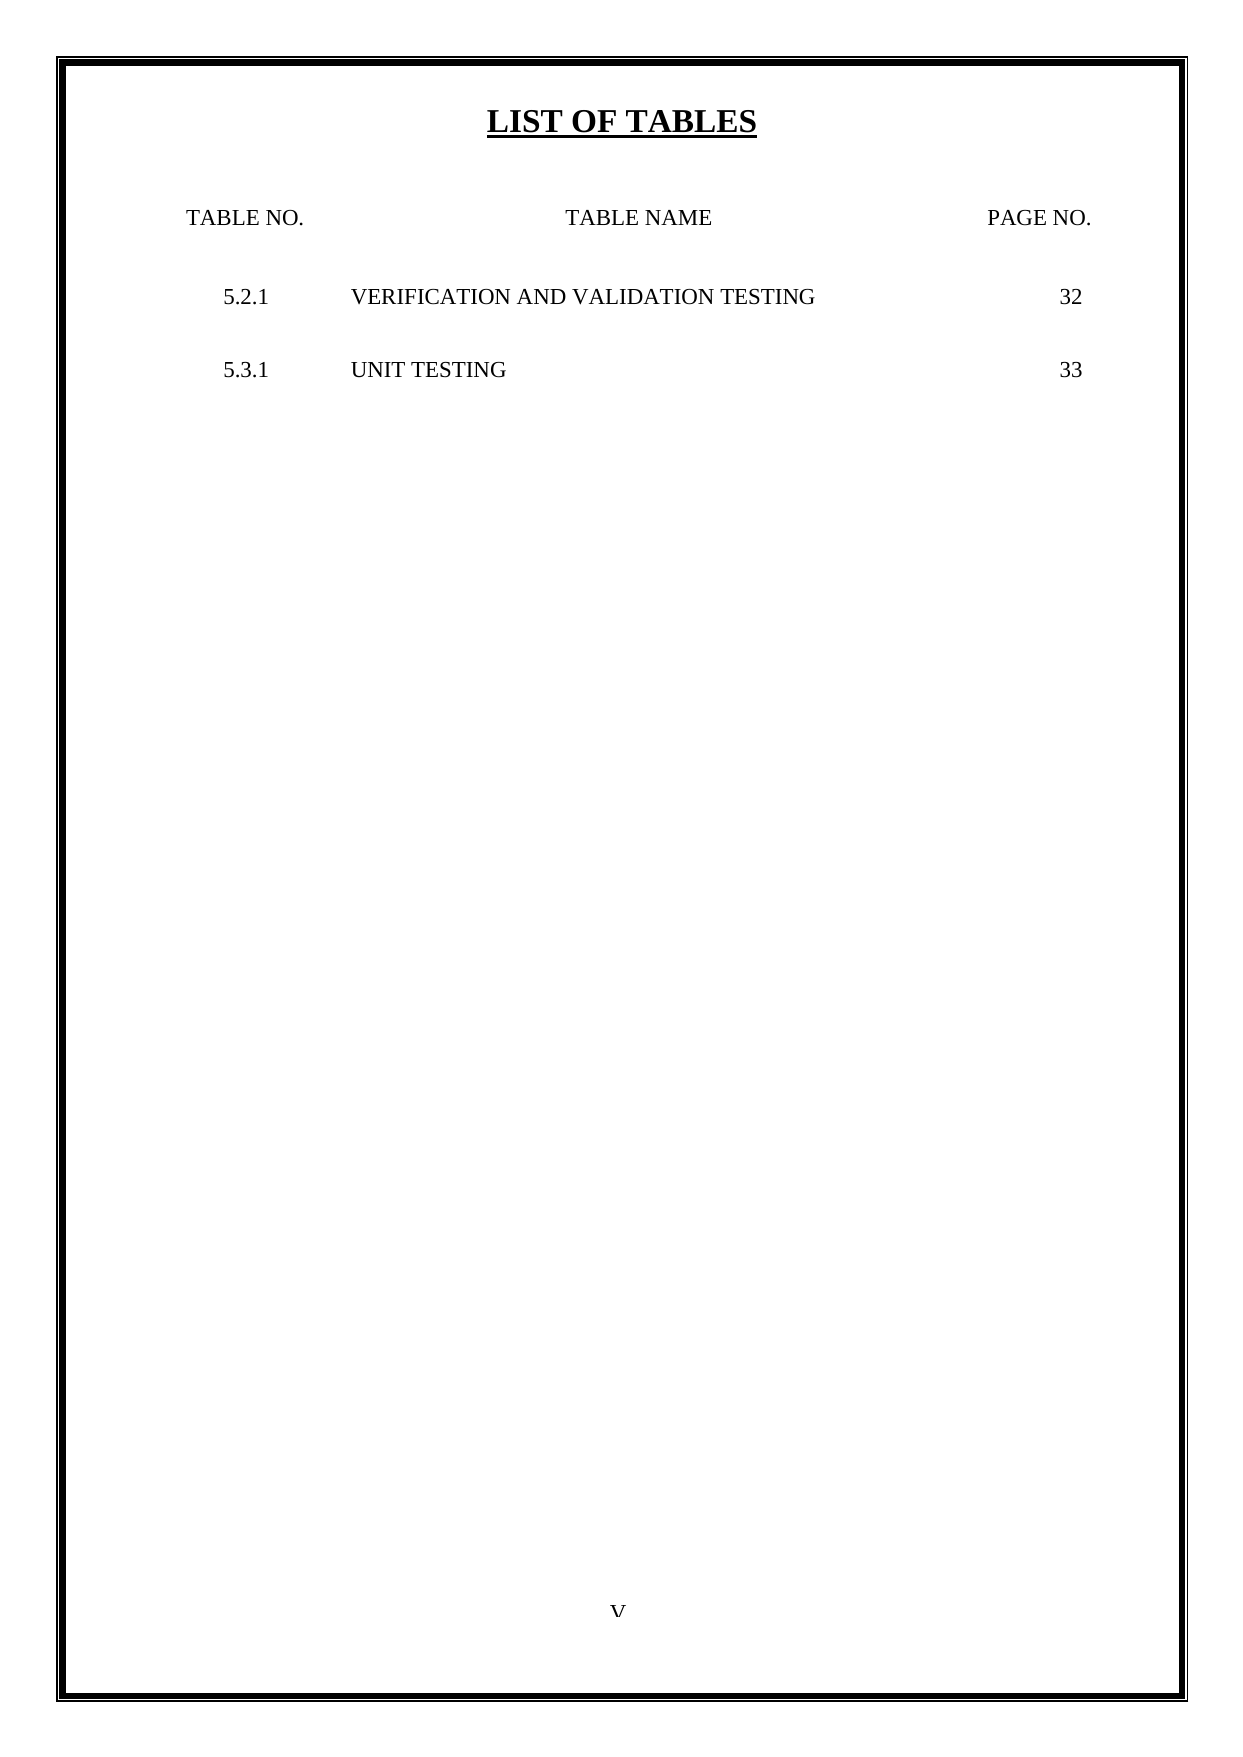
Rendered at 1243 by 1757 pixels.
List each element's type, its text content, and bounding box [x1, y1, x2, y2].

table_header TABLE NO. [165, 205, 327, 257]
table_header PAGE NO. [900, 205, 1111, 257]
table_cell VERIFICATION AND VALIDATION TESTING UNIT TESTING [327, 257, 900, 384]
table_cell 32 33 [900, 257, 1111, 384]
text LIST OF TABLES [417, 102, 826, 140]
table_header TABLE NAME [327, 205, 900, 257]
table_cell 5.2.1 5.3.1 [165, 257, 327, 384]
